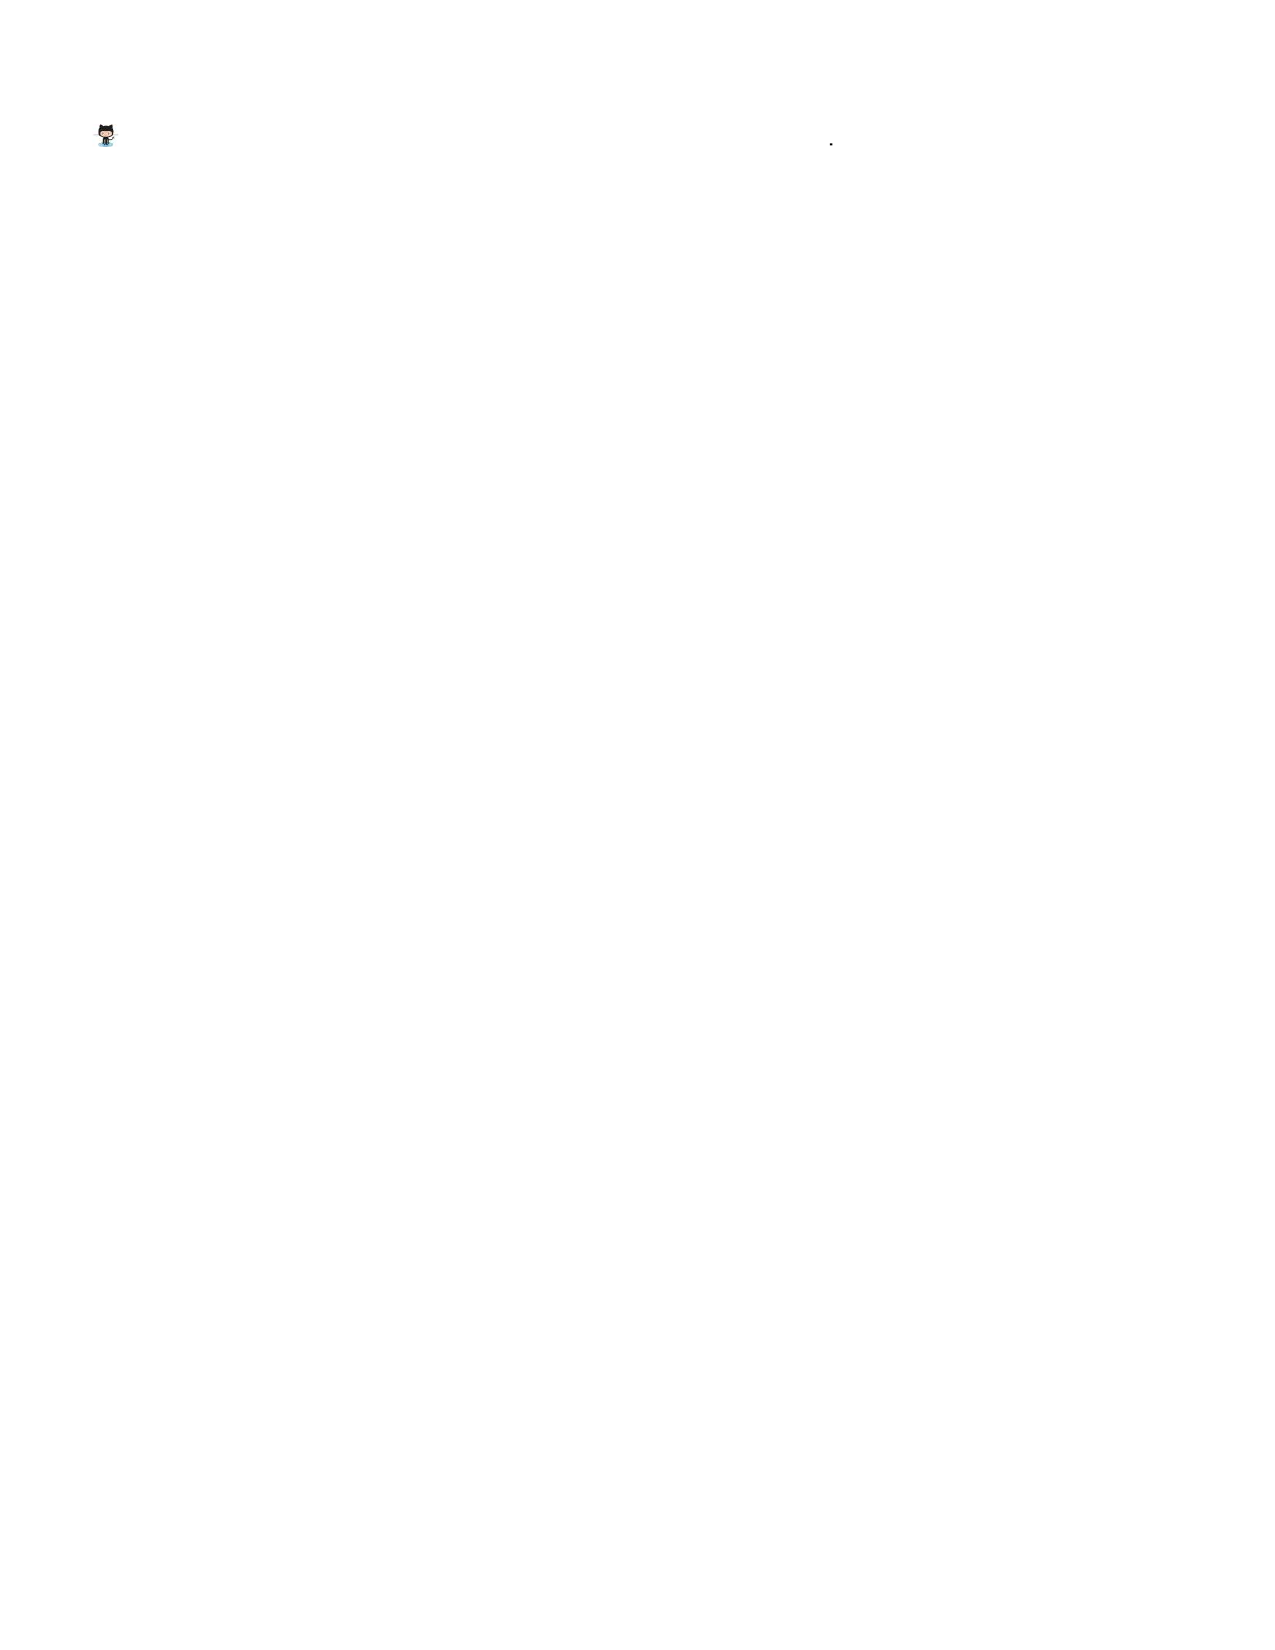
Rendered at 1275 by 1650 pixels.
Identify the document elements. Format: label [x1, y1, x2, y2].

picture [92, 124, 119, 147]
